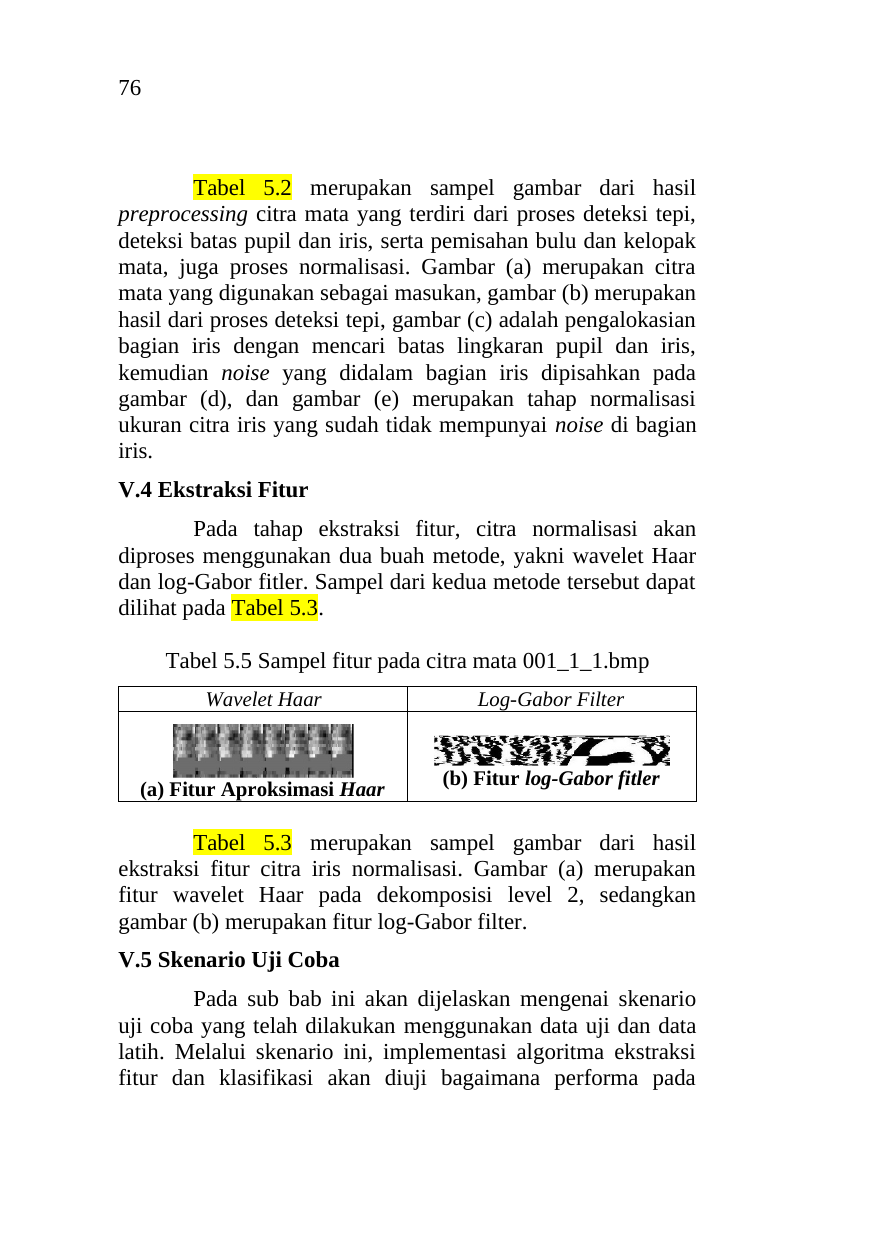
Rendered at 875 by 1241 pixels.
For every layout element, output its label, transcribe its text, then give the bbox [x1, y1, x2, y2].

picture [433, 735, 670, 766]
text Pada tahap ekstraksi fitur, citra normalisasi akan diproses menggunakan dua buah metode, yakni wavelet Haar dan log-Gabor fitler. Sampel dari kedua metode tersebut dapat dilihat pada Tabel 5.3. [118, 515, 697, 621]
table_header Wavelet Haar [119, 687, 407, 711]
table_header Log-Gabor Filter [408, 687, 696, 711]
table_cell (b) Fitur log-Gabor fitler [408, 712, 696, 801]
subtitle Skenario Uji Coba [118, 947, 697, 973]
table_cell (a) Fitur Aproksimasi Haar [119, 712, 407, 801]
picture [172, 724, 354, 778]
text Tabel 5.3 merupakan sampel gambar dari hasil ekstraksi fitur citra iris normalisasi. Gambar (a) merupakan fitur wavelet Haar pada dekomposisi level 2, sedangkan gambar (b) merupakan fitur log-Gabor filter. [118, 829, 697, 934]
subtitle Ekstraksi Fitur [118, 476, 697, 503]
text Tabel 5.2 merupakan sampel gambar dari hasil preprocessing citra mata yang terdiri dari proses deteksi tepi, deteksi batas pupil dan iris, serta pemisahan bulu dan kelopak mata, juga proses normalisasi. Gambar (a) merupakan citra mata yang digunakan sebagai masukan, gambar (b) merupakan hasil dari proses deteksi tepi, gambar (c) adalah pengalokasian bagian iris dengan mencari batas lingkaran pupil dan iris, kemudian noise yang didalam bagian iris dipisahkan pada gambar (d), dan gambar (e) merupakan tahap normalisasi ukuran citra iris yang sudah tidak mempunyai noise di bagian iris. [118, 174, 697, 464]
